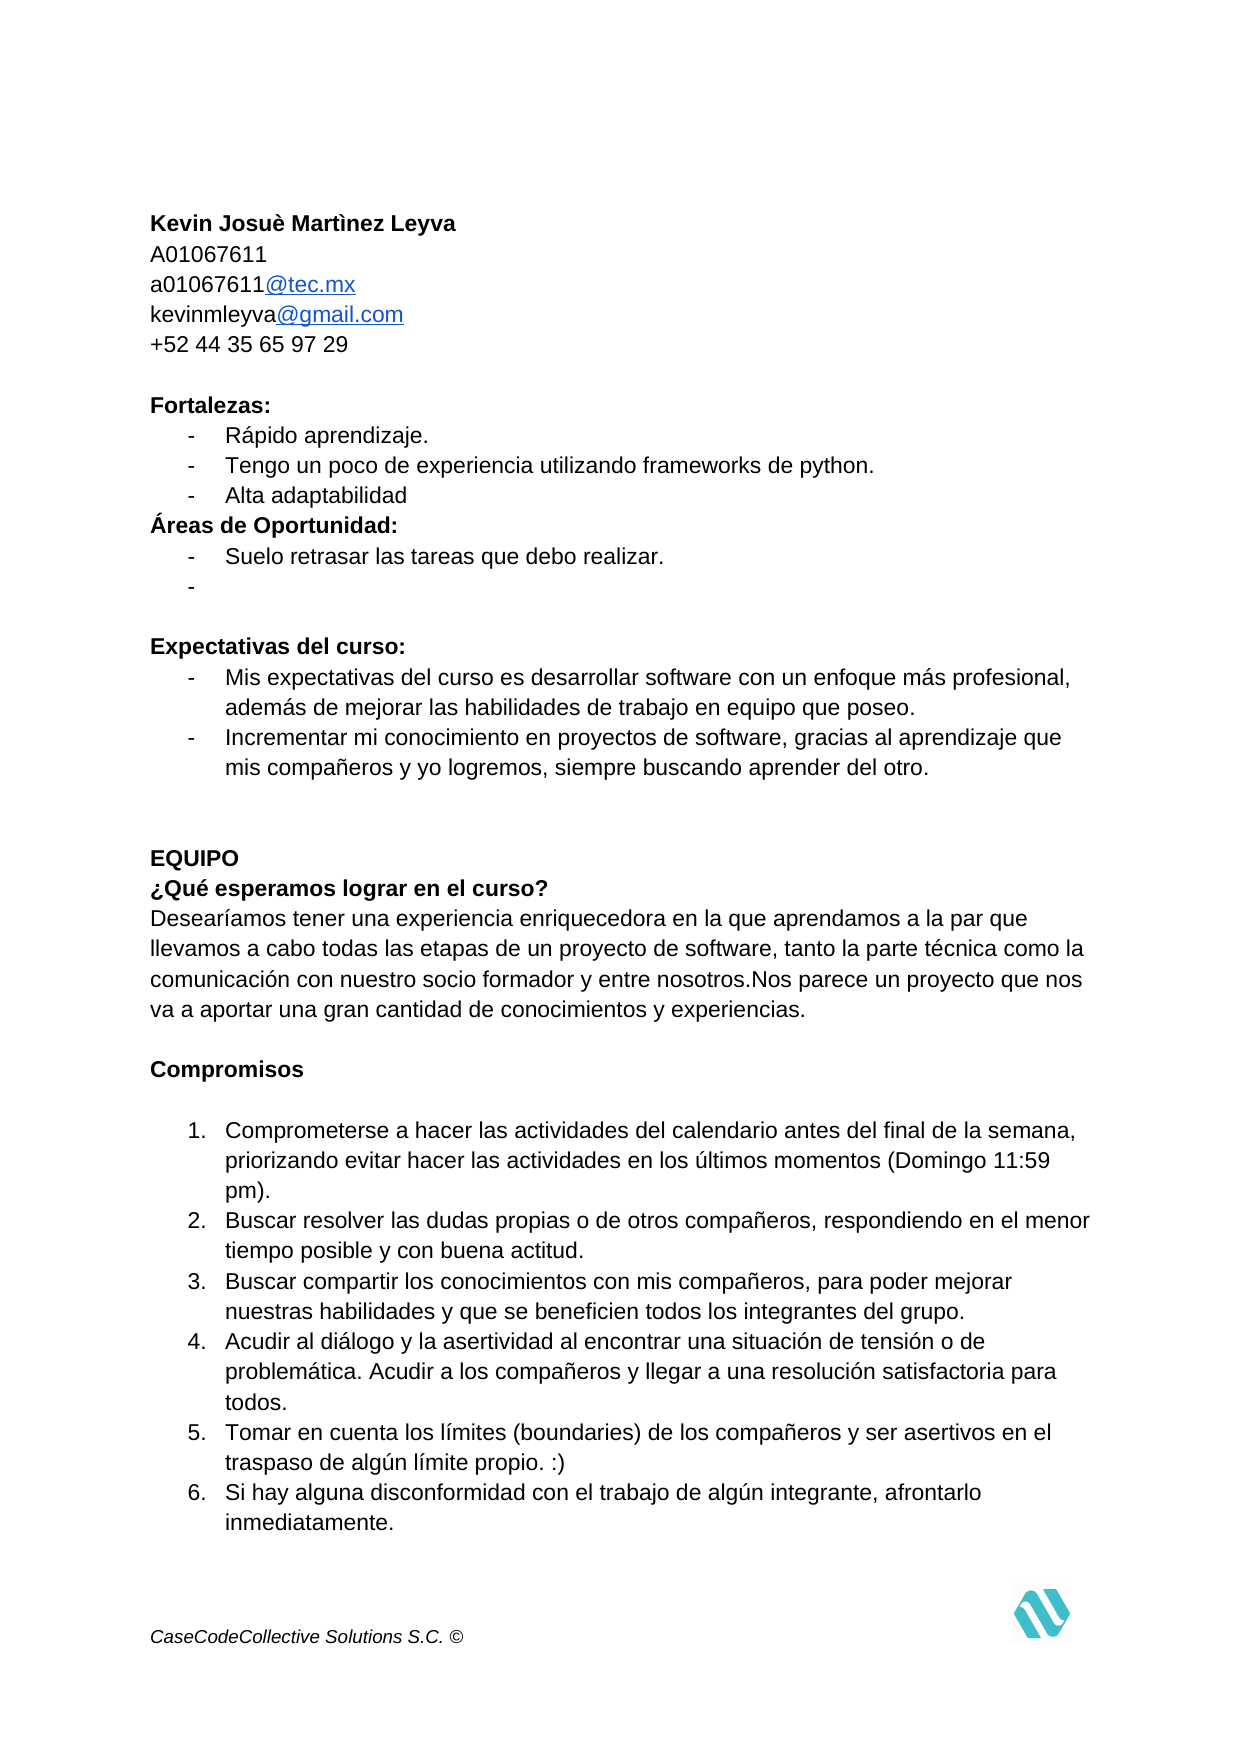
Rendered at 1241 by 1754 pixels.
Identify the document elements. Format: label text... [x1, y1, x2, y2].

list Tengo un poco de experiencia utilizando frameworks de python. [187, 452, 1090, 478]
text Kevin Josuè Martìnez Leyva [150, 210, 1090, 237]
text Compromisos [150, 1056, 1090, 1083]
text Expectativas del curso: [150, 633, 1090, 660]
list Si hay alguna disconformidad con el trabajo de algún integrante, afrontarlo inmediatamente. [187, 1479, 1090, 1536]
list Tomar en cuenta los límites (boundaries) de los compañeros y ser asertivos en el traspaso de algún límite propio. :) [187, 1419, 1090, 1475]
picture [1011, 1583, 1073, 1644]
text +52 44 35 65 97 29 [150, 331, 1090, 358]
list Incrementar mi conocimiento en proyectos de software, gracias al aprendizaje que mis compañeros y yo logremos, siempre buscando aprender del otro. [187, 724, 1090, 781]
list Acudir al diálogo y la asertividad al encontrar una situación de tensión o de problemática. Acudir a los compañeros y llegar a una resolución satisfactoria para todos. [187, 1328, 1090, 1415]
list Buscar compartir los conocimientos con mis compañeros, para poder mejorar nuestras habilidades y que se beneficien todos los integrantes del grupo. [187, 1268, 1090, 1324]
list Rápido aprendizaje. [187, 422, 1090, 448]
list Comprometerse a hacer las actividades del calendario antes del final de la semana, priorizando evitar hacer las actividades en los últimos momentos (Domingo 11:59 pm). [187, 1117, 1090, 1203]
list Mis expectativas del curso es desarrollar software con un enfoque más profesional, además de mejorar las habilidades de trabajo en equipo que poseo. [187, 663, 1090, 720]
list Alta adaptabilidad [187, 482, 1090, 509]
text kevinmleyva@gmail.com [150, 301, 1090, 327]
text Áreas de Oportunidad: [150, 512, 1090, 539]
text ¿Qué esperamos lograr en el curso? [150, 875, 1090, 901]
text A01067611 [150, 241, 1090, 267]
text Fortalezas: [150, 392, 1090, 418]
text a01067611@tec.mx [150, 271, 1090, 297]
text Desearíamos tener una experiencia enriquecedora en la que aprendamos a la par que llevamos a cabo todas las etapas de un proyecto de software, tanto la parte técnica como la comunicación con nuestro socio formador y entre nosotros.Nos parece un proyecto que nos va a aportar una gran cantidad de conocimientos y experiencias. [150, 905, 1090, 1022]
text EQUIPO [150, 845, 1090, 871]
list Buscar resolver las dudas propias o de otros compañeros, respondiendo en el menor tiempo posible y con buena actitud. [187, 1207, 1090, 1264]
list Suelo retrasar las tareas que debo realizar. [187, 543, 1090, 569]
